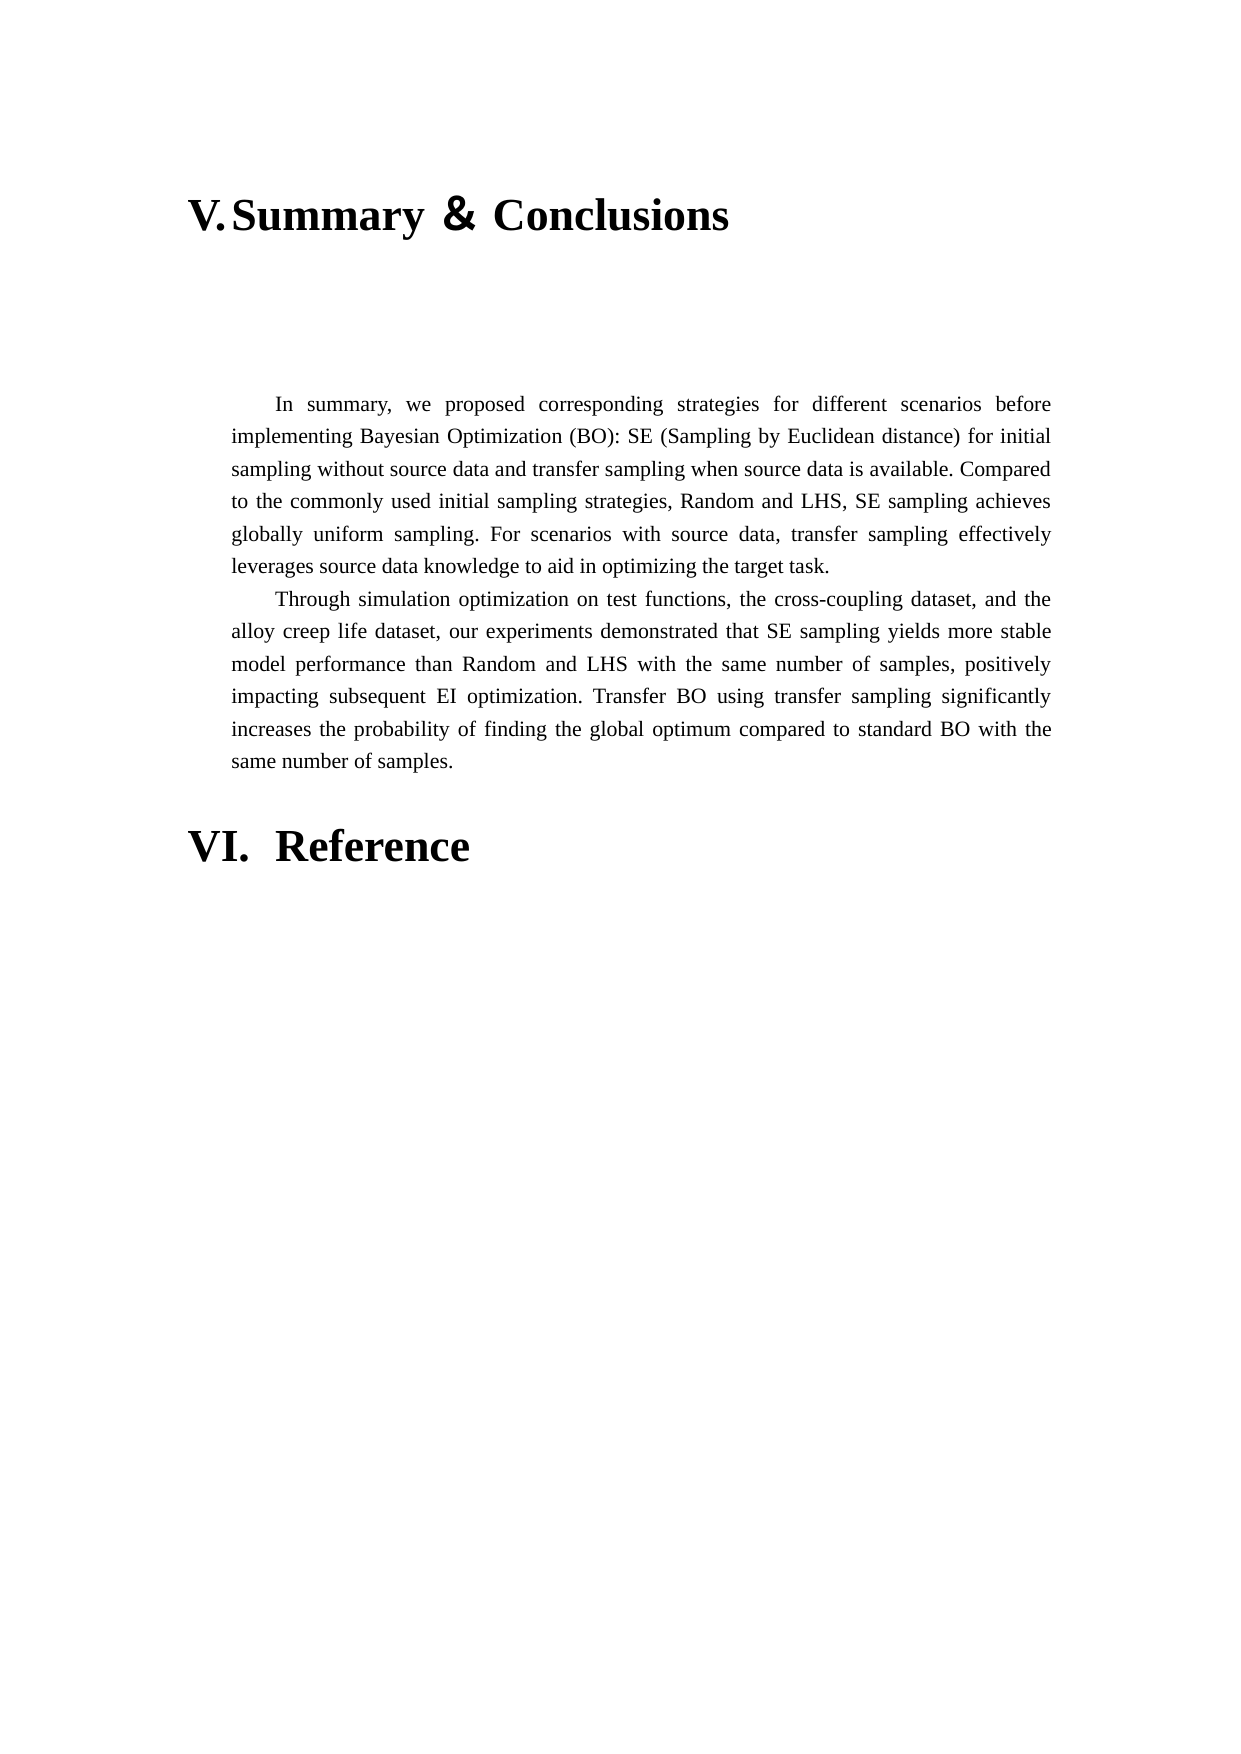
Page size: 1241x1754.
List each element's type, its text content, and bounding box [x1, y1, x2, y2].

subtitle Reference [187, 813, 1053, 878]
text Through simulation optimization on test functions, the cross-coupling dataset, and the alloy creep life dataset, our experiments demonstrated that SE sampling yields more stable model performance than Random and LHS with the same number of samples, positively impacting subsequent EI optimization. Transfer BO using transfer sampling significantly increases the probability of finding the global optimum compared to standard BO with the same number of samples. [231, 582, 1053, 777]
text In summary, we proposed corresponding strategies for different scenarios before implementing Bayesian Optimization (BO): SE (Sampling by Euclidean distance) for initial sampling without source data and transfer sampling when source data is available. Compared to the commonly used initial sampling strategies, Random and LHS, SE sampling achieves globally uniform sampling. For scenarios with source data, transfer sampling effectively leverages source data knowledge to aid in optimizing the target task. [231, 387, 1053, 582]
subtitle Summary ＆ Conclusions [187, 162, 1053, 259]
